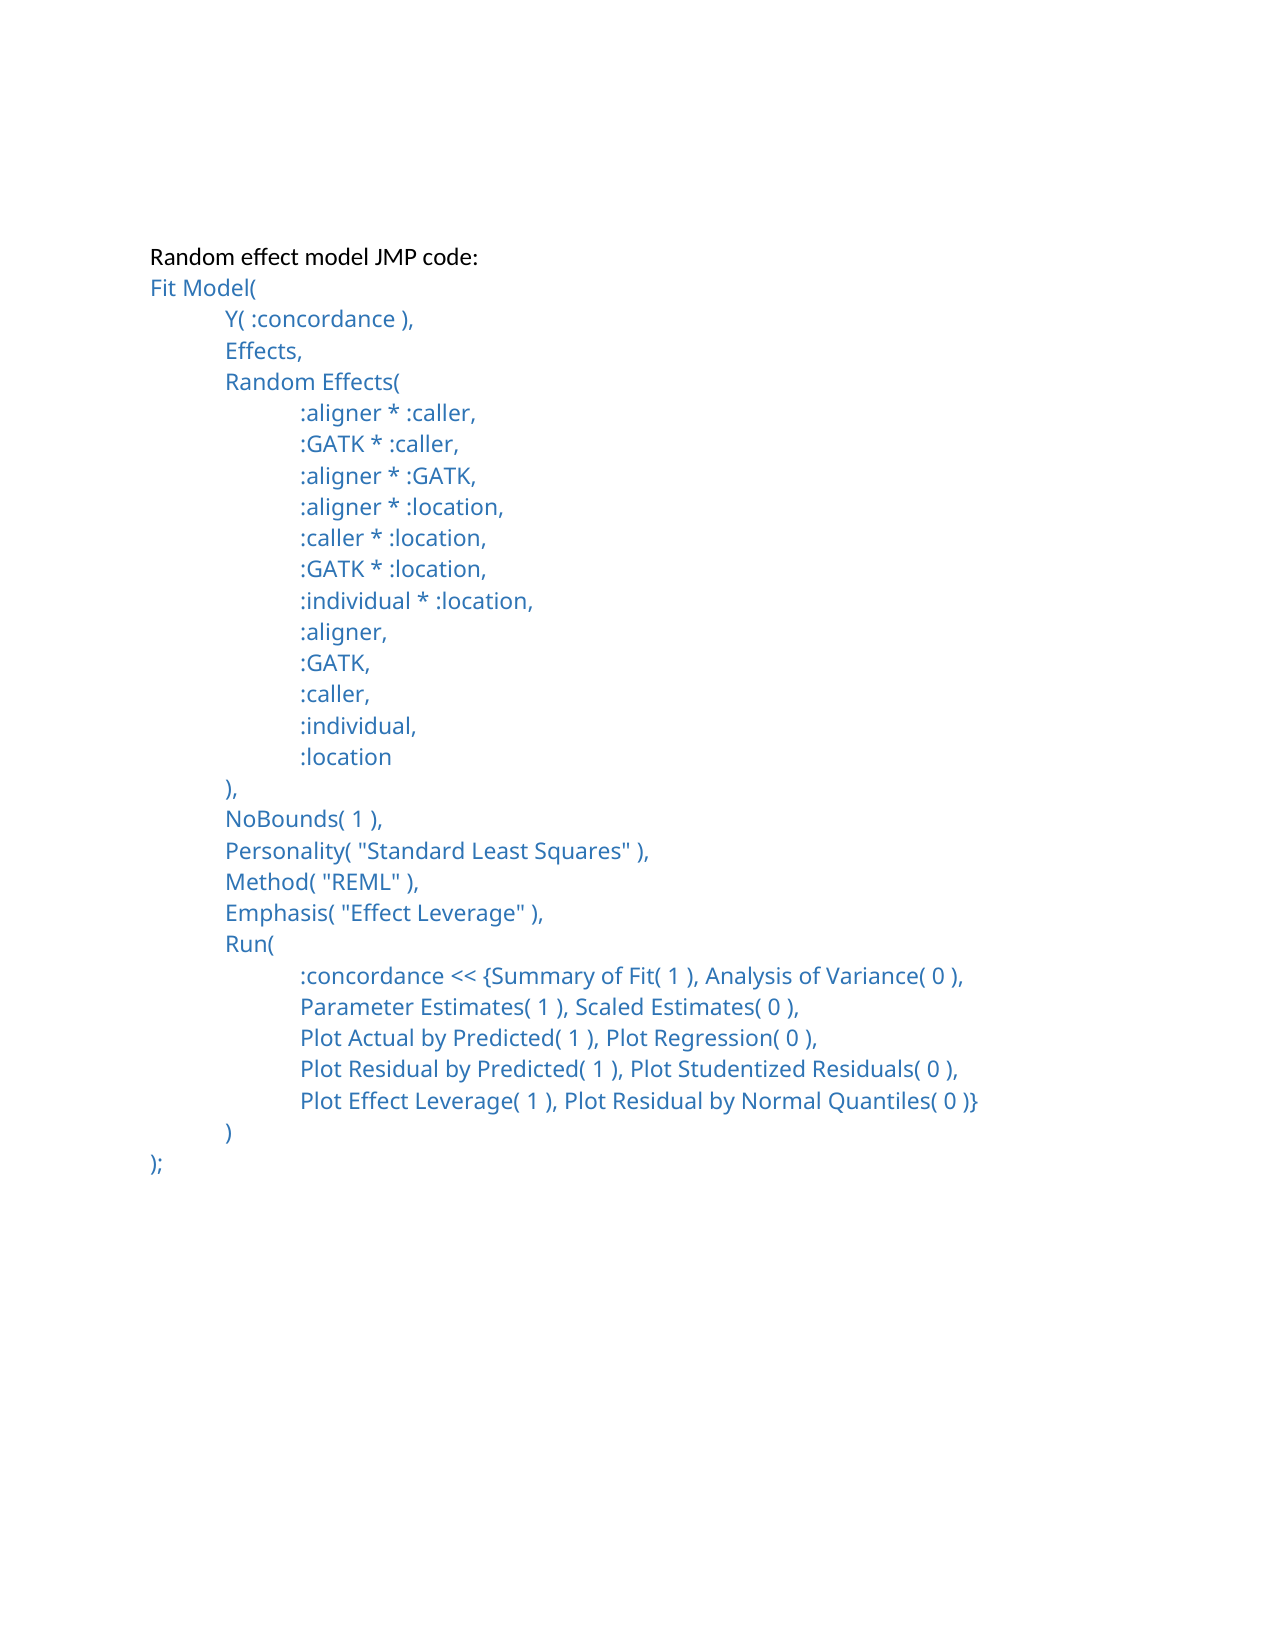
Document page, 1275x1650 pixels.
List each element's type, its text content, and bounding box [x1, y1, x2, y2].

text :aligner * :caller, [150, 397, 1125, 428]
text Method( "REML" ), [150, 866, 1125, 897]
text Random effect model JMP code: [150, 242, 1125, 272]
text :individual * :location, [150, 584, 1125, 616]
text Personality( "Standard Least Squares" ), [150, 834, 1125, 866]
text :GATK * :caller, [150, 428, 1125, 459]
text :individual, [150, 709, 1125, 741]
text ), [150, 772, 1125, 803]
text Parameter Estimates( 1 ), Scaled Estimates( 0 ), [150, 991, 1125, 1022]
text :GATK * :location, [150, 553, 1125, 584]
text NoBounds( 1 ), [150, 803, 1125, 834]
text :caller, [150, 678, 1125, 709]
text Plot Residual by Predicted( 1 ), Plot Studentized Residuals( 0 ), [150, 1053, 1125, 1084]
text :aligner * :GATK, [150, 459, 1125, 491]
text :location [150, 741, 1125, 772]
text :concordance << {Summary of Fit( 1 ), Analysis of Variance( 0 ), [150, 959, 1125, 991]
text ); [150, 1147, 1125, 1178]
text Plot Actual by Predicted( 1 ), Plot Regression( 0 ), [150, 1022, 1125, 1053]
text Emphasis( "Effect Leverage" ), [150, 897, 1125, 928]
text Fit Model( [150, 272, 1125, 303]
text Effects, [150, 334, 1125, 366]
text Y( :concordance ), [150, 303, 1125, 334]
text :aligner, [150, 616, 1125, 647]
text :GATK, [150, 647, 1125, 678]
text Plot Effect Leverage( 1 ), Plot Residual by Normal Quantiles( 0 )} [150, 1084, 1125, 1116]
text Random Effects( [150, 366, 1125, 397]
text :aligner * :location, [150, 491, 1125, 522]
text :caller * :location, [150, 522, 1125, 553]
text ) [150, 1116, 1125, 1147]
text Run( [150, 928, 1125, 959]
